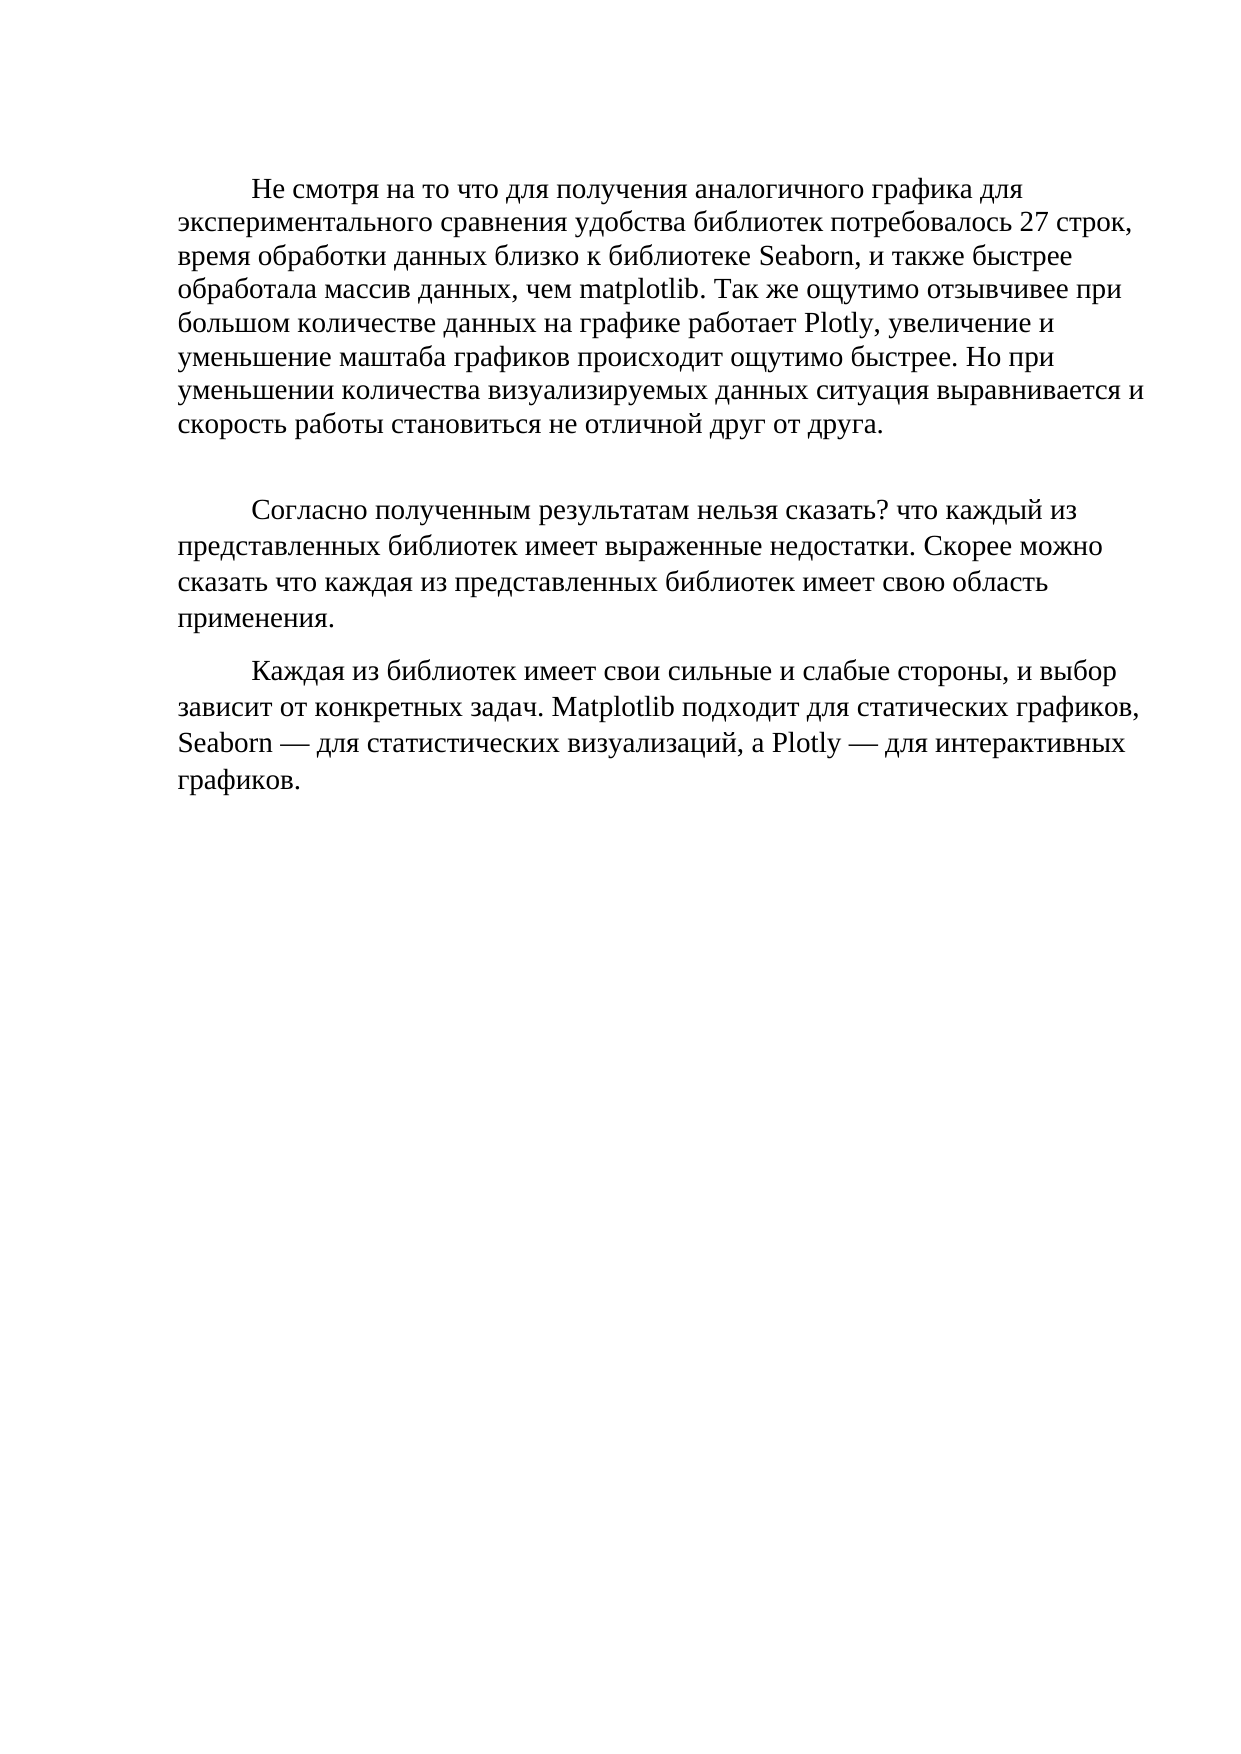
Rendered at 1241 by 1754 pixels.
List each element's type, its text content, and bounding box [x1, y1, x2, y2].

text Каждая из библиотек имеет свои сильные и слабые стороны, и выбор зависит от конкретных задач. Matplotlib подходит для статических графиков, Seaborn — для статистических визуализаций, а Plotly — для интерактивных графиков. [177, 653, 1152, 795]
text Не смотря на то что для получения аналогичного графика для экспериментального сравнения удобства библиотек потребовалось 27 строк, время обработки данных близко к библиотеке Seaborn, и также быстрее обработала массив данных, чем matplotlib. Так же ощутимо отзывчивее при большом количестве данных на графике работает Plotly, увеличение и уменьшение маштаба графиков происходит ощутимо быстрее. Но при уменьшении количества визуализируемых данных ситуация выравнивается и скорость работы становиться не отличной друг от друга. [177, 171, 1152, 439]
text Согласно полученным результатам нельзя сказать? что каждый из представленных библиотек имеет выраженные недостатки. Скорее можно сказать что каждая из представленных библиотек имеет свою область применения. [177, 492, 1152, 634]
